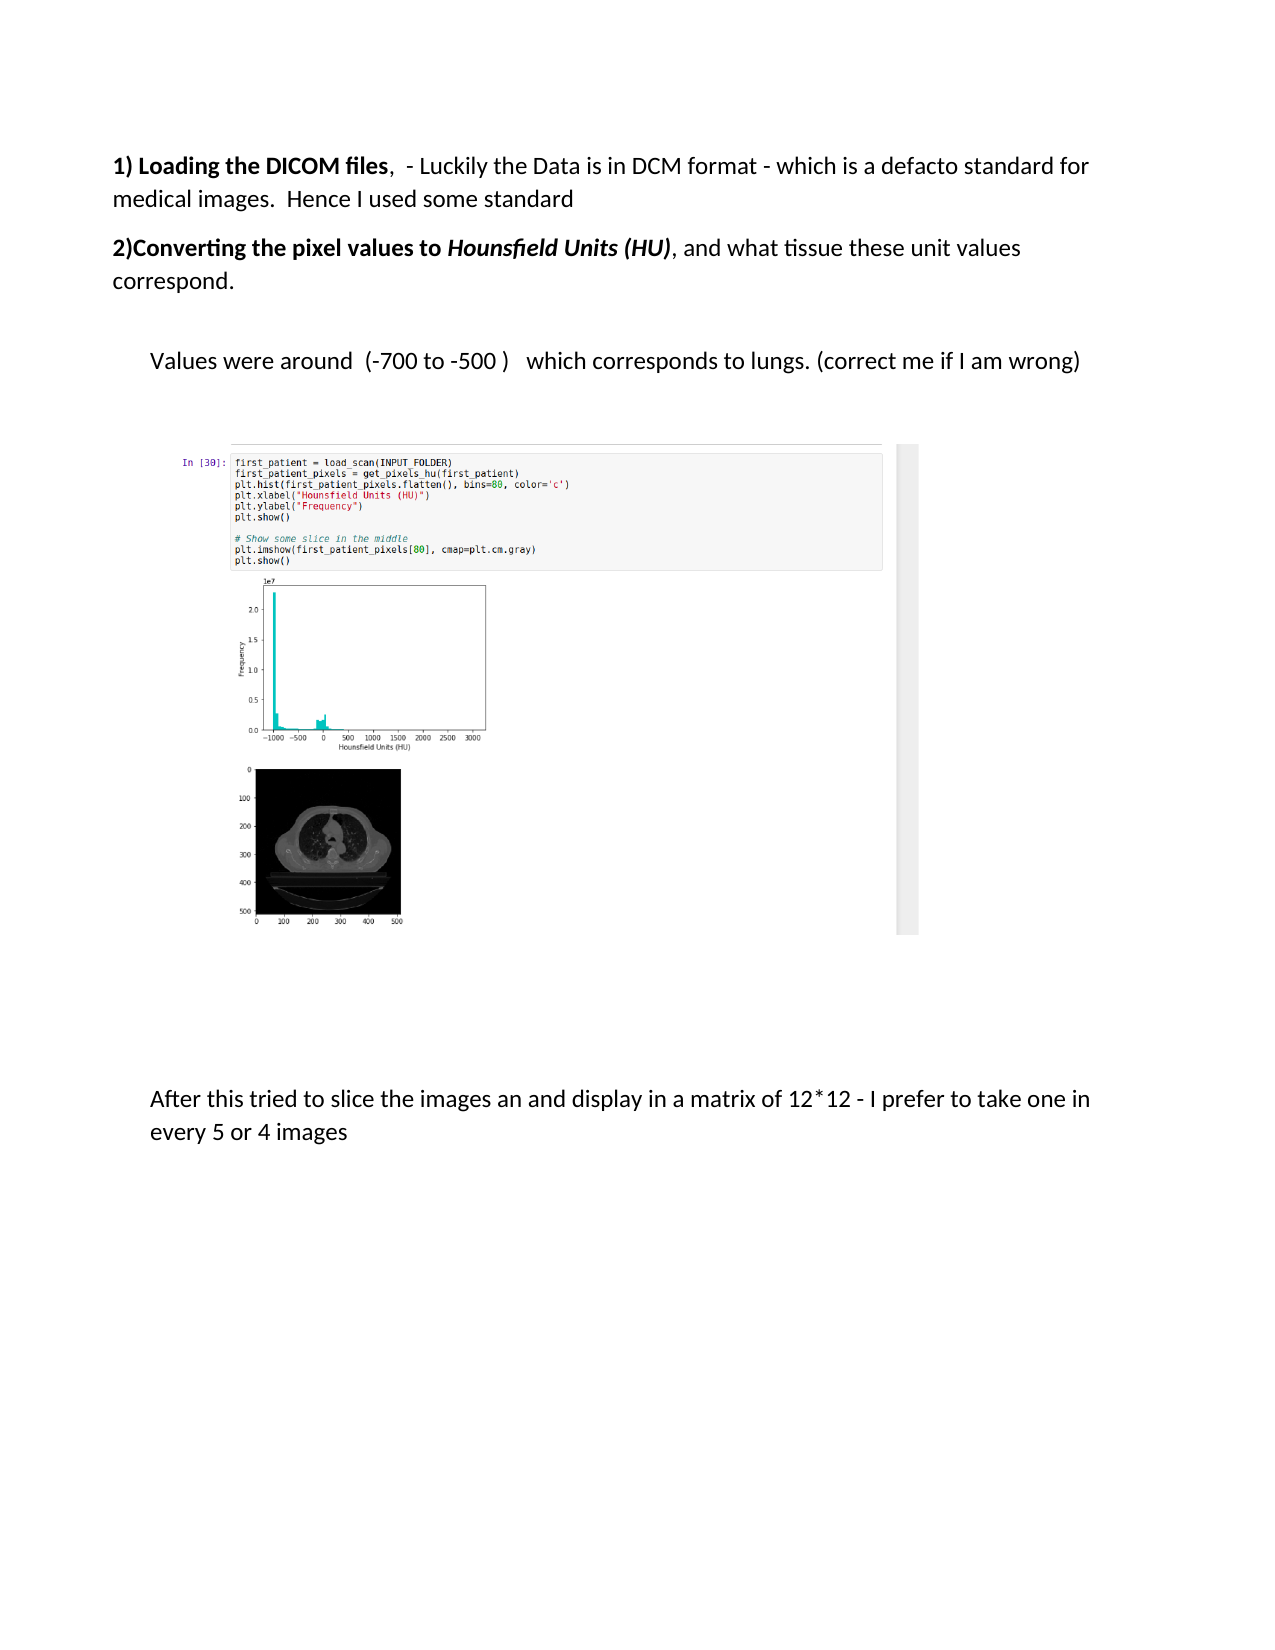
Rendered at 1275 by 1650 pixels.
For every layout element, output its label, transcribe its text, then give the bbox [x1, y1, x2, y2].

text After this tried to slice the images an and display in a matrix of 12*12 - I prefer to take one in every 5 or 4 images [150, 1053, 1125, 1147]
text 1) Loading the DICOM files, - Luckily the Data is in DCM format - which is a defacto standard for medical images. Hence I used some standard [112, 150, 1125, 213]
text 2)Converting the pixel values to Hounsfield Units (HU), and what tissue these unit values correspond. [112, 232, 1125, 326]
text Values were around (-700 to -500 ) which corresponds to lungs. (correct me if I am wrong) [150, 345, 1125, 376]
